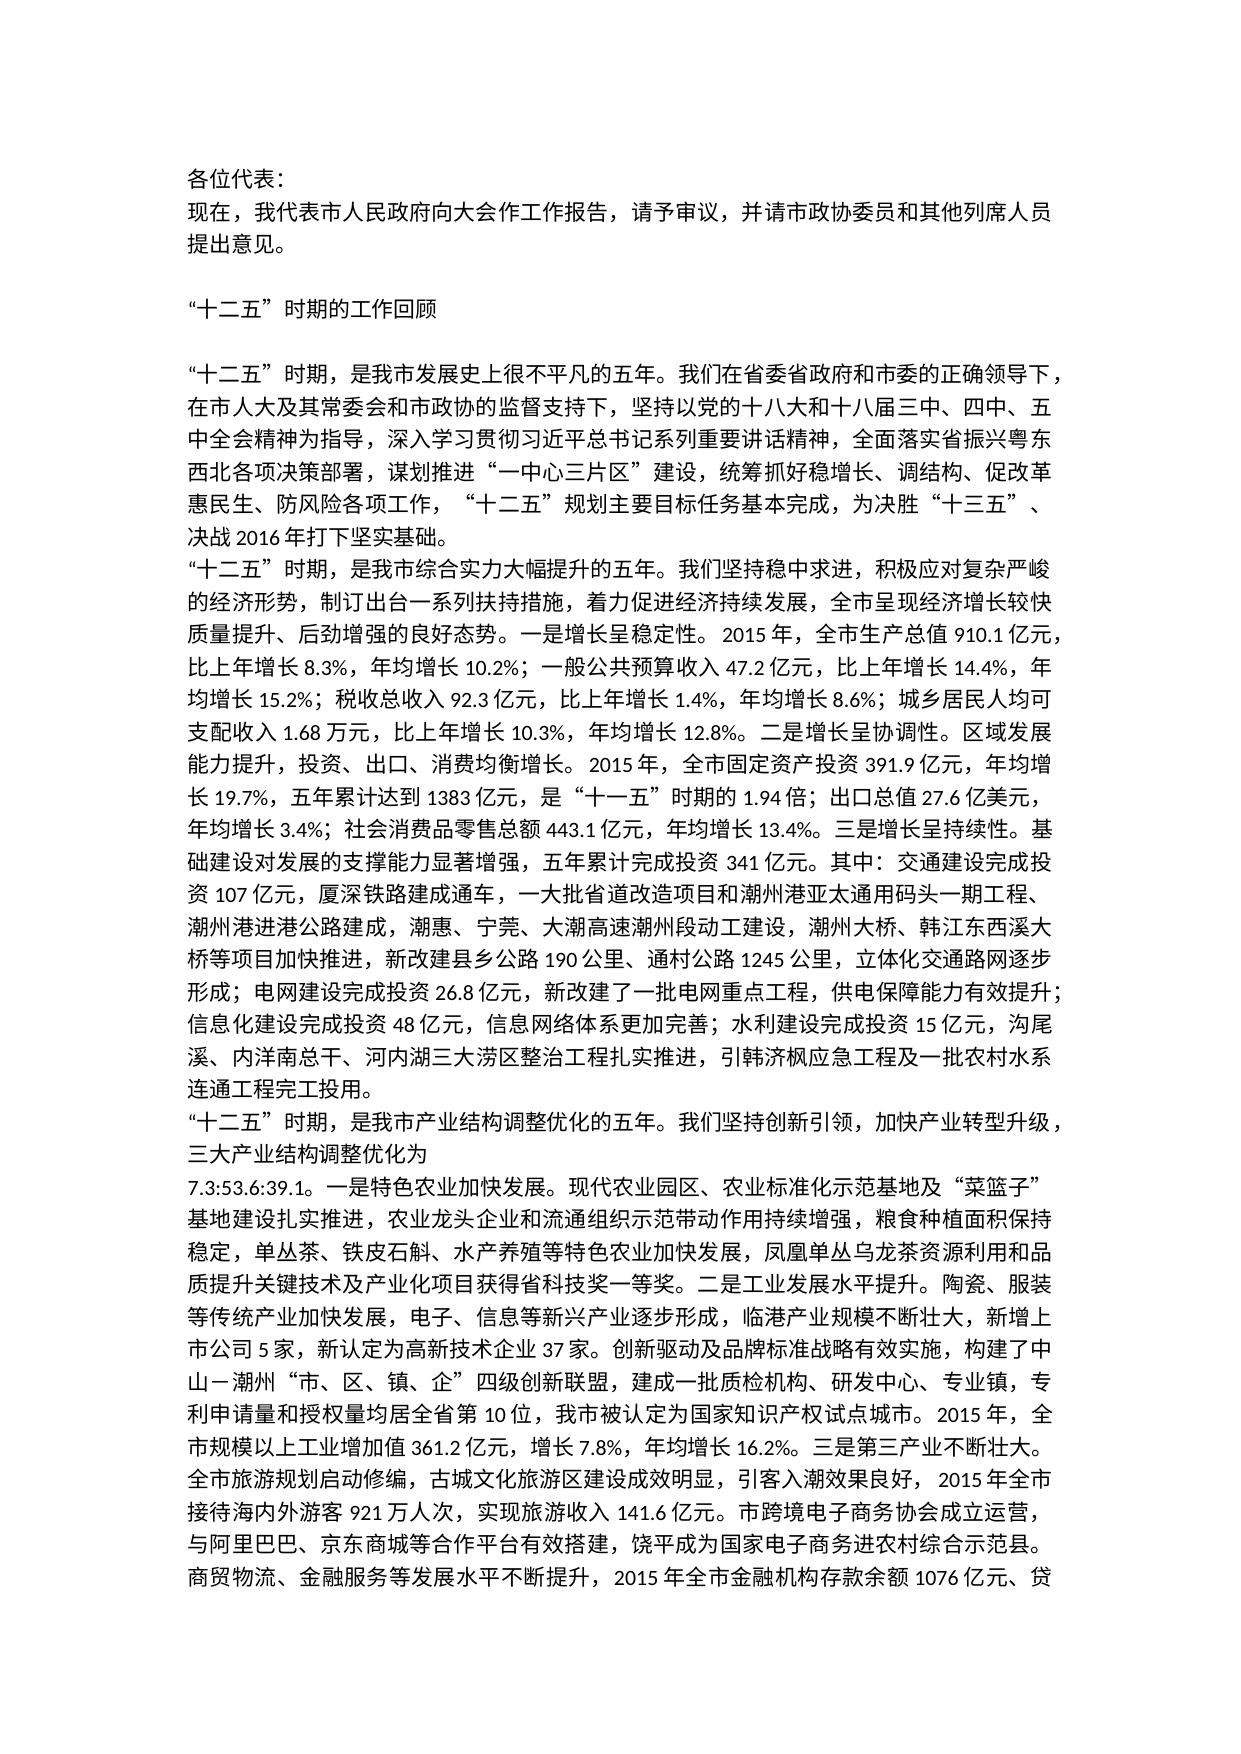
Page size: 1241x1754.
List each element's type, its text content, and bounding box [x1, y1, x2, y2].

text “十二五”时期，是我市发展史上很不平凡的五年。我们在省委省政府和市委的正确领导下，在市人大及其常委会和市政协的监督支持下，坚持以党的十八大和十八届三中、四中、五中全会精神为指导，深入学习贯彻习近平总书记系列重要讲话精神，全面落实省振兴粤东西北各项决策部署，谋划推进“一中心三片区”建设，统筹抓好稳增长、调结构、促改革、惠民生、防风险各项工作，“十二五”规划主要目标任务基本完成，为决胜“十三五”、决战2016年打下坚实基础。 [187, 357, 1053, 552]
text “十二五”时期，是我市综合实力大幅提升的五年。我们坚持稳中求进，积极应对复杂严峻的经济形势，制订出台一系列扶持措施，着力促进经济持续发展，全市呈现经济增长较快、质量提升、后劲增强的良好态势。一是增长呈稳定性。2015年，全市生产总值910.1亿元，比上年增长8.3%，年均增长10.2%；一般公共预算收入47.2亿元，比上年增长14.4%，年均增长15.2%；税收总收入92.3亿元，比上年增长1.4%，年均增长8.6%；城乡居民人均可支配收入1.68万元，比上年增长10.3%，年均增长12.8%。二是增长呈协调性。区域发展能力提升，投资、出口、消费均衡增长。2015年，全市固定资产投资391.9亿元，年均增长19.7%，五年累计达到1383亿元，是“十一五”时期的1.94倍；出口总值27.6亿美元，年均增长3.4%；社会消费品零售总额443.1亿元，年均增长13.4%。三是增长呈持续性。基础建设对发展的支撑能力显著增强，五年累计完成投资341亿元。其中：交通建设完成投资107亿元，厦深铁路建成通车，一大批省道改造项目和潮州港亚太通用码头一期工程、潮州港进港公路建成，潮惠、宁莞、大潮高速潮州段动工建设，潮州大桥、韩江东西溪大桥等项目加快推进，新改建县乡公路190公里、通村公路1245公里，立体化交通路网逐步形成；电网建设完成投资26.8亿元，新改建了一批电网重点工程，供电保障能力有效提升；信息化建设完成投资48亿元，信息网络体系更加完善；水利建设完成投资15亿元，沟尾溪、内洋南总干、河内湖三大涝区整治工程扎实推进，引韩济枫应急工程及一批农村水系连通工程完工投用。 [187, 552, 1053, 1104]
text 各位代表： [187, 162, 1053, 194]
text “十二五”时期，是我市产业结构调整优化的五年。我们坚持创新引领，加快产业转型升级，三大产业结构调整优化为 [187, 1104, 1053, 1169]
text “十二五”时期的工作回顾 [187, 292, 1053, 324]
text 现在，我代表市人民政府向大会作工作报告，请予审议，并请市政协委员和其他列席人员提出意见。 [187, 194, 1053, 259]
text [187, 1169, 1053, 1592]
